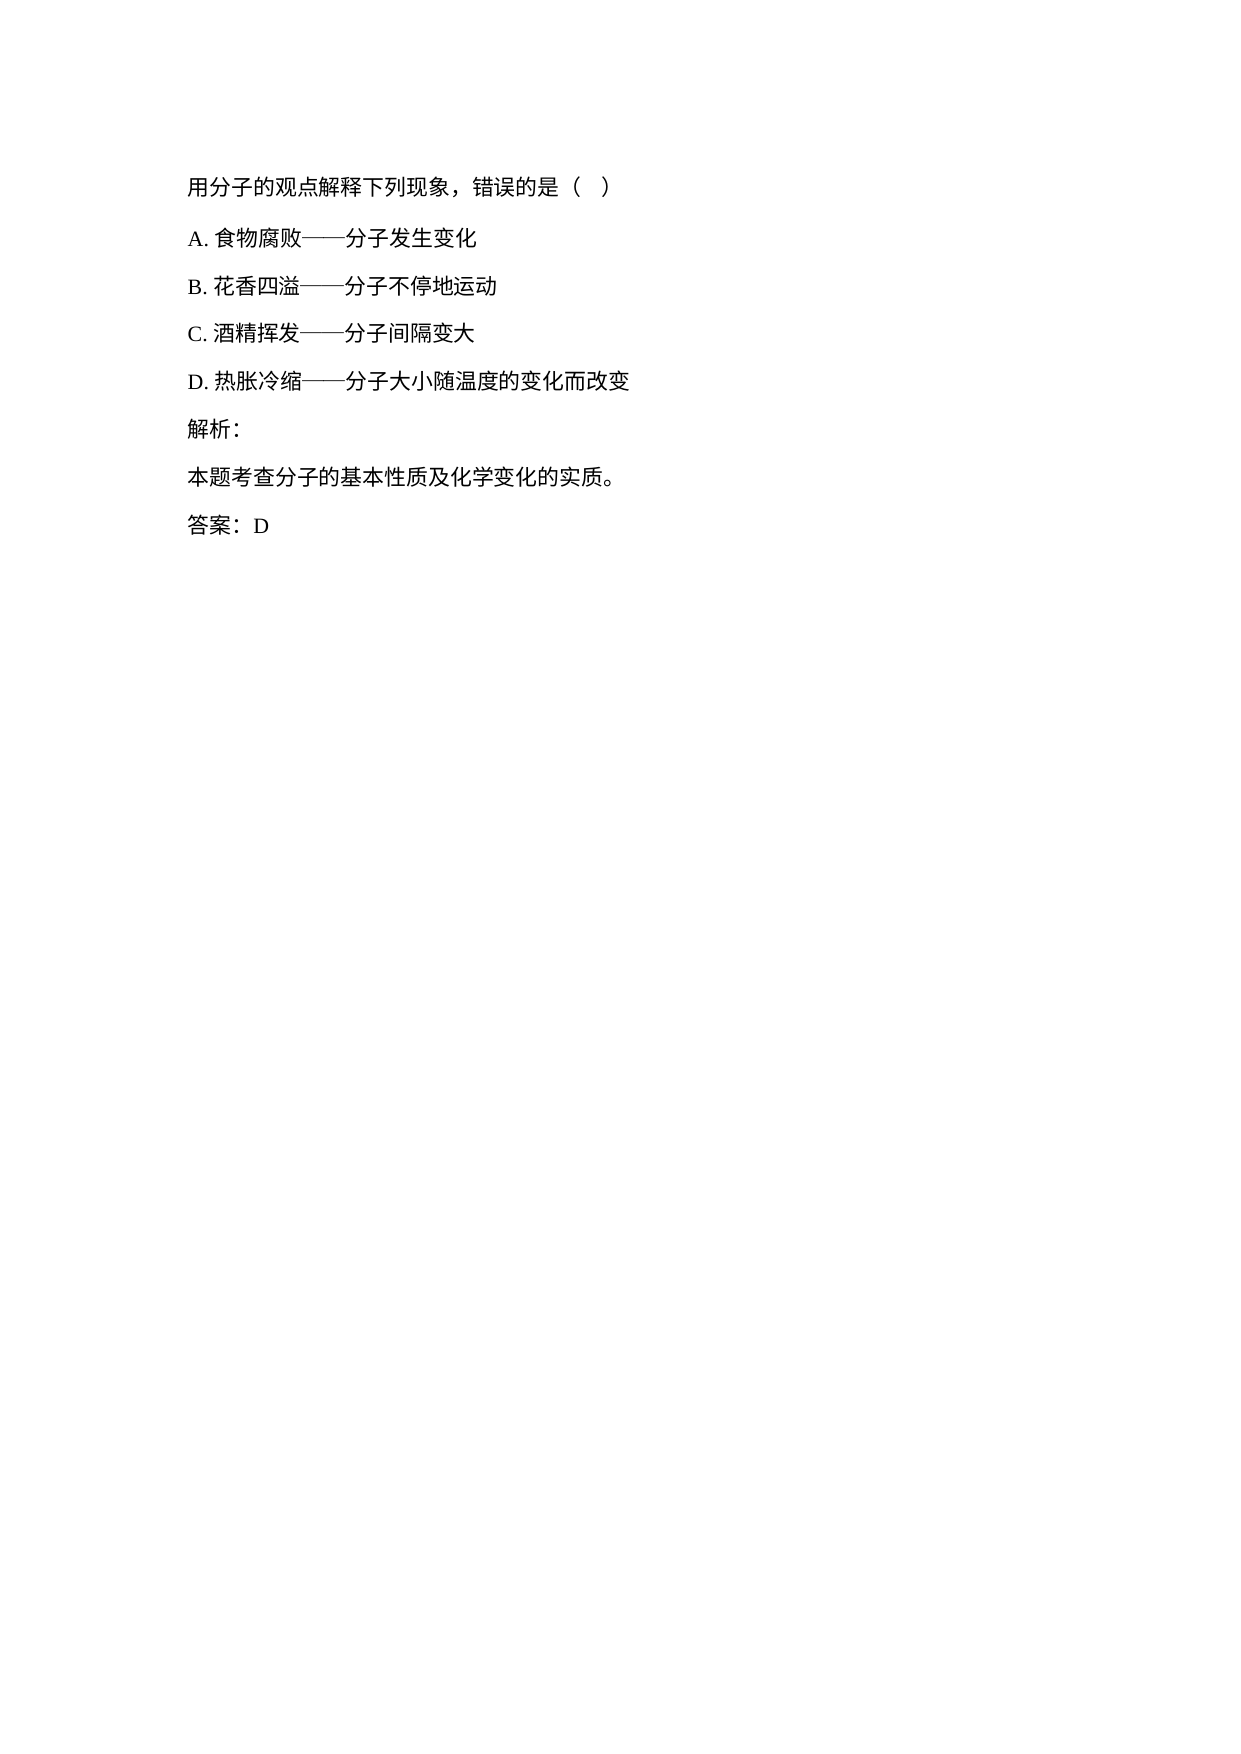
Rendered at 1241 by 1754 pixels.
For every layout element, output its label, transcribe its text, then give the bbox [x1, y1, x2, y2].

text A. 食物腐败──分子发生变化 [187, 221, 1053, 253]
text B. 花香四溢──分子不停地运动 [187, 269, 1053, 301]
text C. 酒精挥发──分子间隔变大 [187, 316, 1053, 348]
text D. 热胀冷缩──分子大小随温度的变化而改变 [187, 364, 1053, 396]
text 答案：D [187, 508, 1053, 541]
text 解析： [187, 411, 1053, 444]
text 用分子的观点解释下列现象，错误的是（ ） [187, 162, 1053, 202]
text 本题考查分子的基本性质及化学变化的实质。 [187, 460, 1053, 492]
